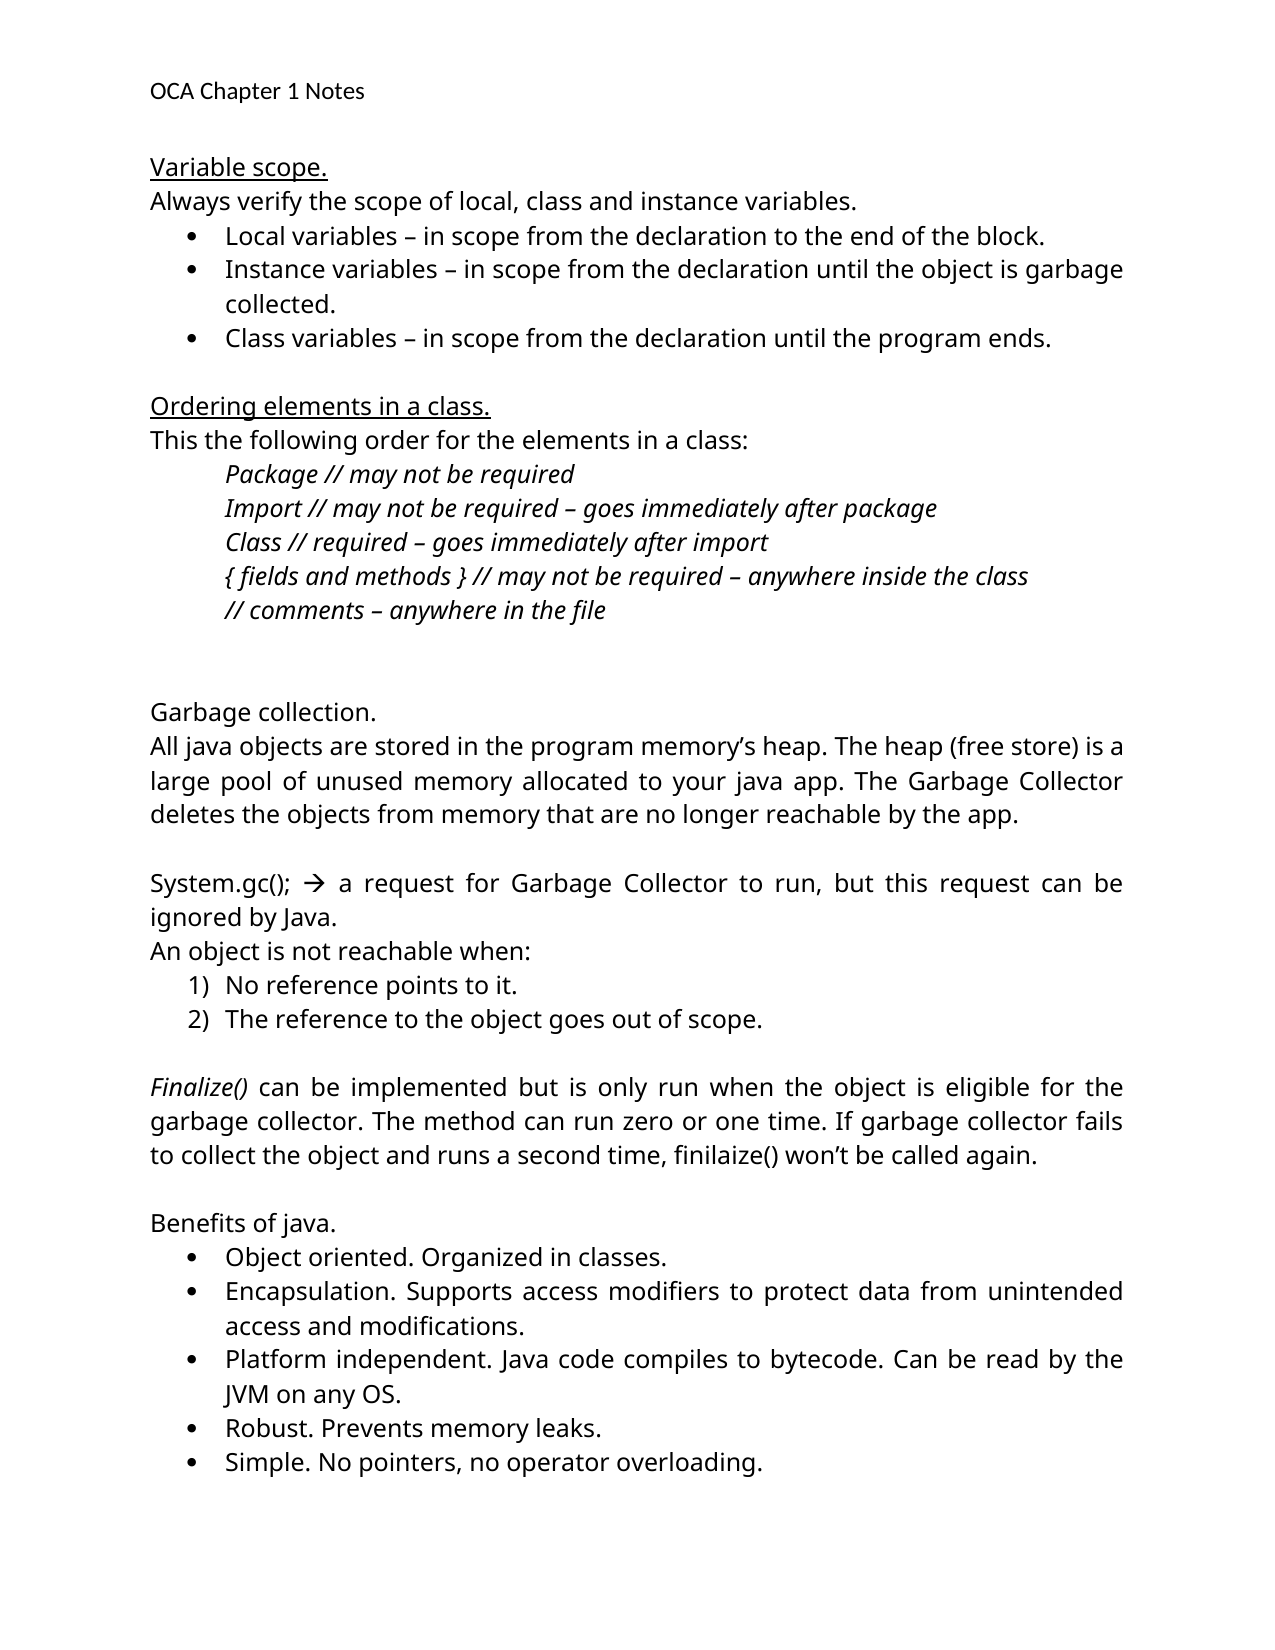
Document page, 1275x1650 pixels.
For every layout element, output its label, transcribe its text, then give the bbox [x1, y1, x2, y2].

text System.gc(); a request for Garbage Collector to run, but this request can be ignored by Java. [150, 865, 1125, 933]
list Instance variables – in scope from the declaration until the object is garbage collected. [187, 252, 1125, 320]
text Ordering elements in a class. [150, 388, 1125, 422]
list No reference points to it. [187, 967, 1125, 1002]
list The reference to the object goes out of scope. [187, 1002, 1125, 1036]
text All java objects are stored in the program memory’s heap. The heap (free store) is a large pool of unused memory allocated to your java app. The Garbage Collector deletes the objects from memory that are no longer reachable by the app. [150, 729, 1125, 831]
text Import // may not be required – goes immediately after package [225, 491, 1125, 525]
text An object is not reachable when: [150, 933, 1125, 967]
text This the following order for the elements in a class: [150, 422, 1125, 457]
text Variable scope. [150, 150, 1125, 184]
list Platform independent. Java code compiles to bytecode. Can be read by the JVM on any OS. [187, 1342, 1125, 1410]
list Local variables – in scope from the declaration to the end of the block. [187, 218, 1125, 252]
text Garbage collection. [150, 695, 1125, 729]
list Robust. Prevents memory leaks. [187, 1410, 1125, 1444]
text Benefits of java. [150, 1206, 1125, 1240]
list Class variables – in scope from the declaration until the program ends. [187, 320, 1125, 354]
text { fields and methods } // may not be required – anywhere inside the class [225, 559, 1125, 593]
text Class // required – goes immediately after import [225, 525, 1125, 559]
list Simple. No pointers, no operator overloading. [187, 1444, 1125, 1478]
text Finalize() can be implemented but is only run when the object is eligible for the garbage collector. The method can run zero or one time. If garbage collector fails to collect the object and runs a second time, finilaize() won’t be called again. [150, 1070, 1125, 1172]
list Object oriented. Organized in classes. [187, 1240, 1125, 1274]
text // comments – anywhere in the file [225, 593, 1125, 627]
text Package // may not be required [225, 457, 1125, 491]
list Encapsulation. Supports access modifiers to protect data from unintended access and modifications. [187, 1274, 1125, 1342]
text Always verify the scope of local, class and instance variables. [150, 184, 1125, 218]
